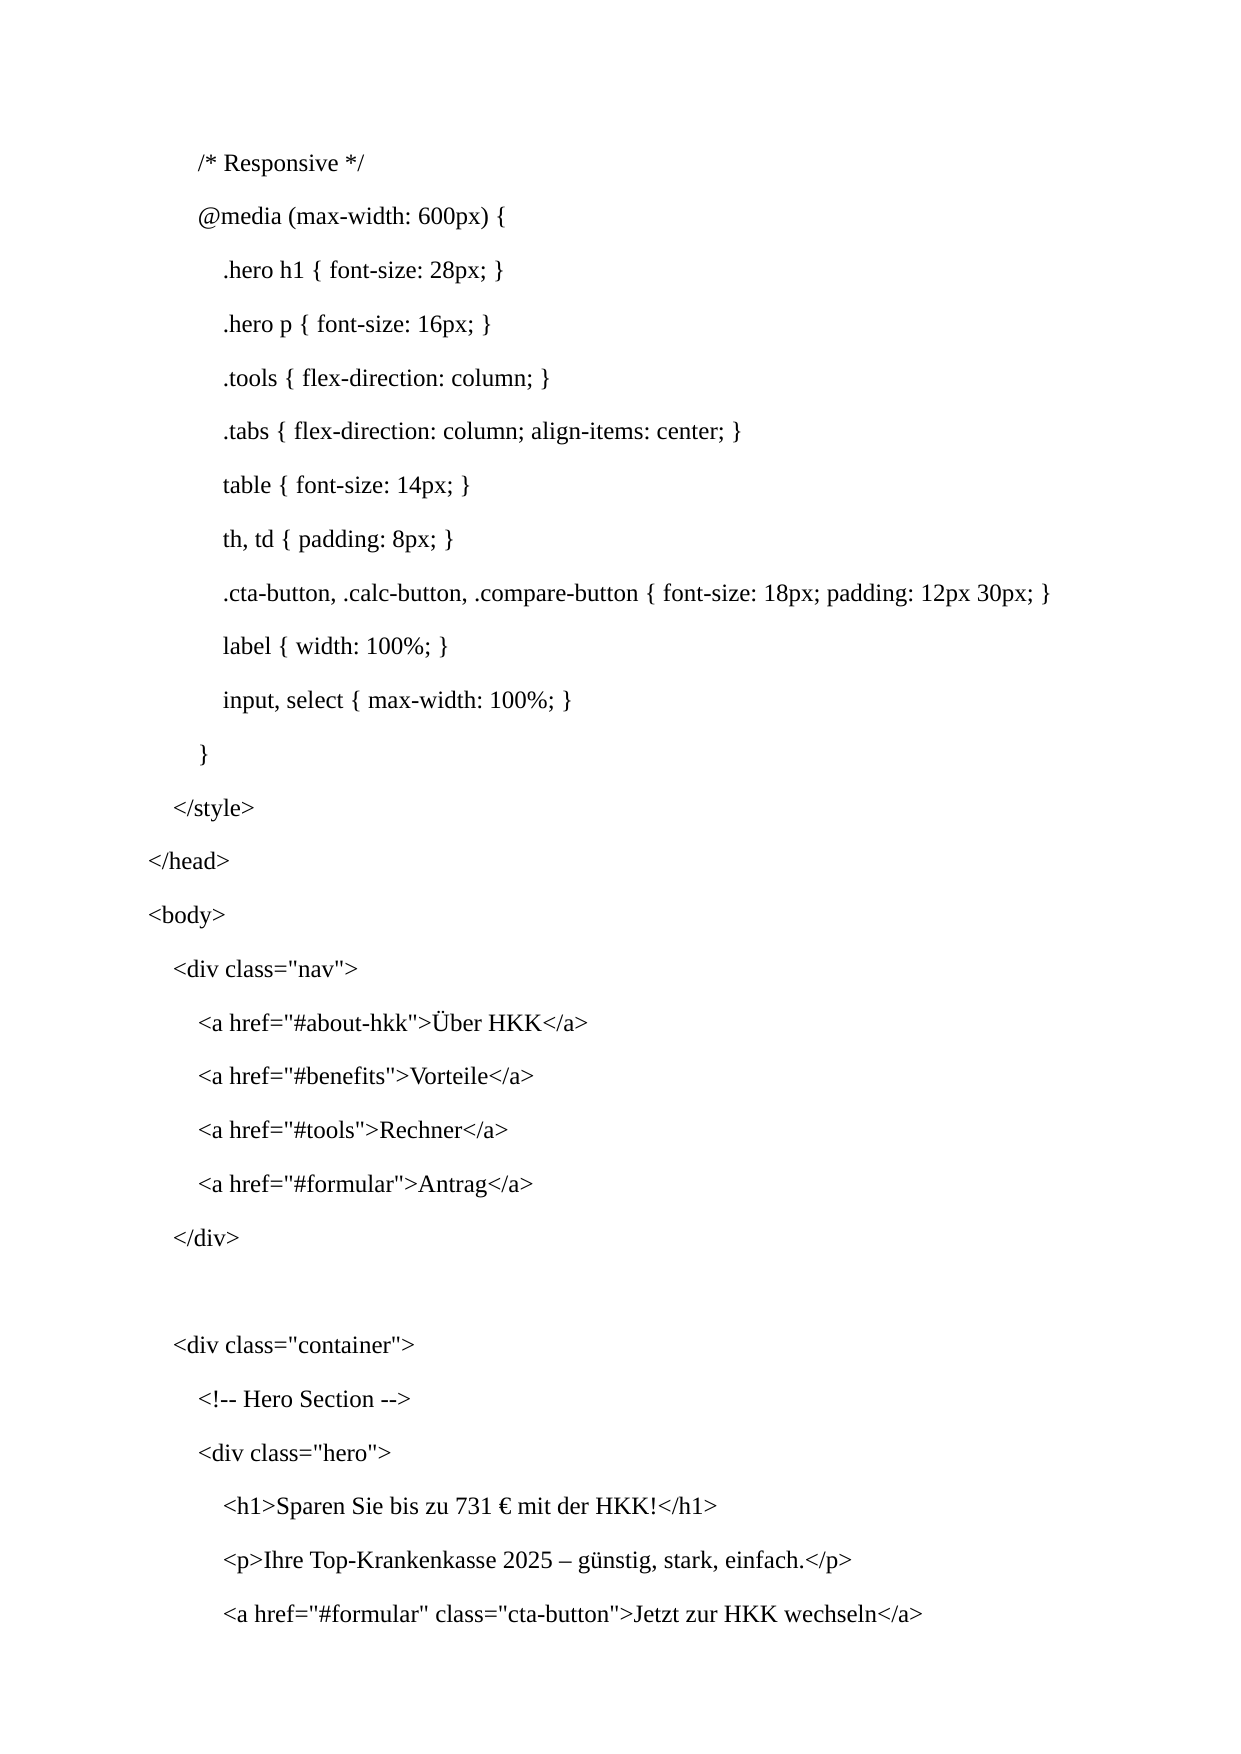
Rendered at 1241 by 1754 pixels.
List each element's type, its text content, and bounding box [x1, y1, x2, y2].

text th, td { padding: 8px; } [148, 524, 1093, 553]
text label { width: 100%; } [148, 631, 1093, 660]
text <div class="container"> [148, 1330, 1093, 1359]
text input, select { max-width: 100%; } [148, 685, 1093, 714]
text .tabs { flex-direction: column; align-items: center; } [148, 416, 1093, 445]
text </style> [148, 793, 1093, 821]
text .cta-button, .calc-button, .compare-button { font-size: 18px; padding: 12px 30px; } [148, 578, 1093, 606]
text </head> [148, 846, 1093, 875]
text .hero h1 { font-size: 28px; } [148, 255, 1093, 284]
text <a href="#benefits">Vorteile</a> [148, 1061, 1093, 1090]
text </div> [148, 1223, 1093, 1251]
text <!-- Hero Section --> [148, 1384, 1093, 1413]
text <h1>Sparen Sie bis zu 731 € mit der HKK!</h1> [148, 1491, 1093, 1520]
text <a href="#tools">Rechner</a> [148, 1115, 1093, 1144]
text <div class="hero"> [148, 1438, 1093, 1466]
text <div class="nav"> [148, 954, 1093, 983]
text .hero p { font-size: 16px; } [148, 309, 1093, 338]
text <a href="#formular">Antrag</a> [148, 1169, 1093, 1198]
text .tools { flex-direction: column; } [148, 363, 1093, 391]
text <body> [148, 900, 1093, 929]
text table { font-size: 14px; } [148, 470, 1093, 499]
text <p>Ihre Top-Krankenkasse 2025 – günstig, stark, einfach.</p> [148, 1545, 1093, 1574]
text } [148, 739, 1093, 768]
text <a href="#about-hkk">Über HKK</a> [148, 1008, 1093, 1036]
text @media (max-width: 600px) { [148, 201, 1093, 230]
text /* Responsive */ [148, 148, 1093, 176]
text <a href="#formular" class="cta-button">Jetzt zur HKK wechseln</a> [148, 1599, 1093, 1628]
